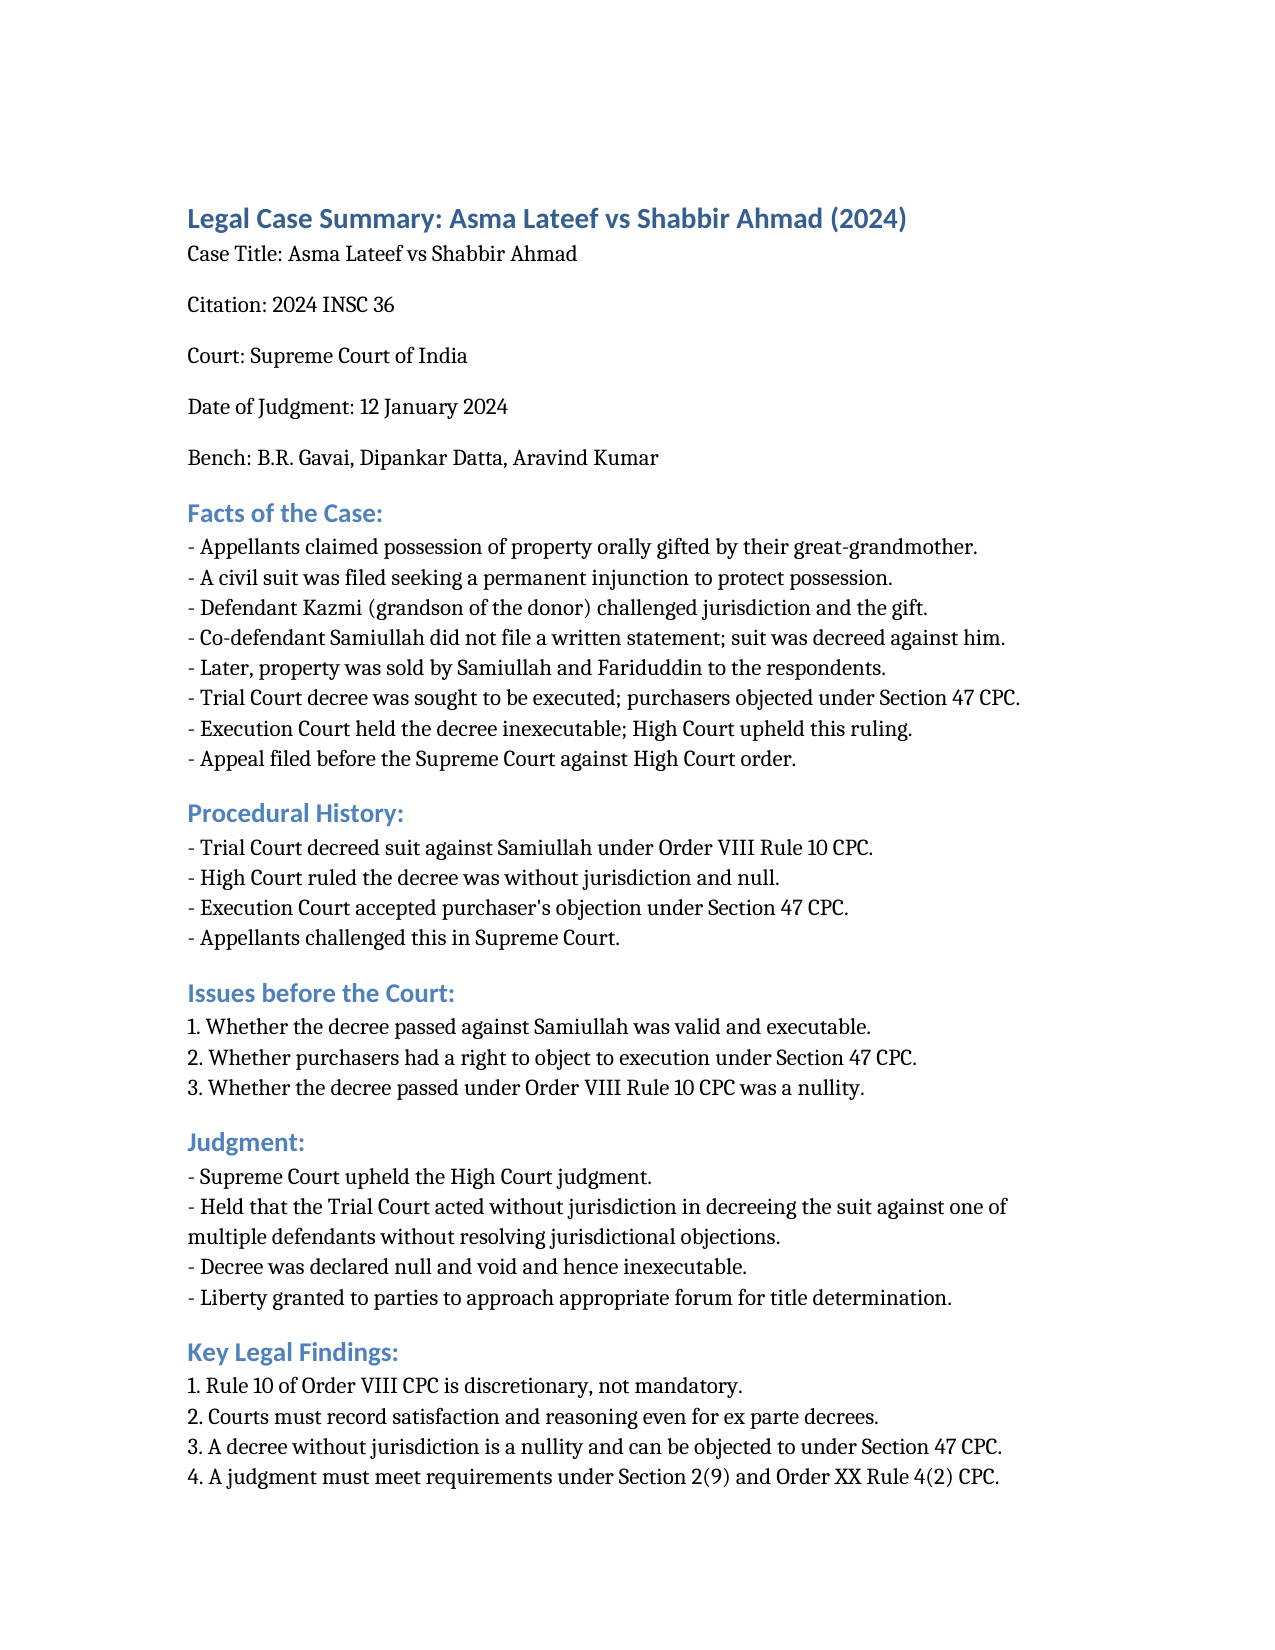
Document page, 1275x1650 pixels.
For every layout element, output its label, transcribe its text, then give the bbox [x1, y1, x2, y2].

text Bench: B.R. Gavai, Dipankar Datta, Aravind Kumar [187, 445, 1087, 471]
subtitle Procedural History: [187, 797, 1087, 829]
subtitle Issues before the Court: [187, 976, 1087, 1009]
text Citation: 2024 INSC 36 [187, 292, 1087, 318]
text Case Title: Asma Lateef vs Shabbir Ahmad [187, 241, 1087, 267]
text - Supreme Court upheld the High Court judgment. - Held that the Trial Court acted without jurisdiction in decreeing the suit against one of multiple defendants without resolving jurisdictional objections. - Decree was declared null and void and hence inexecutable. - Liberty granted to parties to approach appropriate forum for title determination. [187, 1163, 1087, 1311]
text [187, 1373, 1087, 1490]
text Court: Supreme Court of India [187, 343, 1087, 369]
text - Appellants claimed possession of property orally gifted by their great-grandmother. - A civil suit was filed seeking a permanent injunction to protect possession. - Defendant Kazmi (grandson of the donor) challenged jurisdiction and the gift. - Co-defendant Samiullah did not file a written statement; suit was decreed against him. - Later, property was sold by Samiullah and Fariduddin to the respondents. - Trial Court decree was sought to be executed; purchasers objected under Section 47 CPC. - Execution Court held the decree inexecutable; High Court upheld this ruling. - Appeal filed before the Supreme Court against High Court order. [187, 534, 1087, 772]
subtitle Facts of the Case: [187, 496, 1087, 529]
subtitle Judgment: [187, 1126, 1087, 1158]
text Date of Judgment: 12 January 2024 [187, 394, 1087, 420]
subtitle Legal Case Summary: Asma Lateef vs Shabbir Ahmad (2024) [187, 200, 1087, 236]
subtitle Key Legal Findings: [187, 1335, 1087, 1368]
text 1. Whether the decree passed against Samiullah was valid and executable. 2. Whether purchasers had a right to object to execution under Section 47 CPC. 3. Whether the decree passed under Order VIII Rule 10 CPC was a nullity. [187, 1014, 1087, 1101]
text - Trial Court decreed suit against Samiullah under Order VIII Rule 10 CPC. - High Court ruled the decree was without jurisdiction and null. - Execution Court accepted purchaser's objection under Section 47 CPC. - Appellants challenged this in Supreme Court. [187, 834, 1087, 951]
